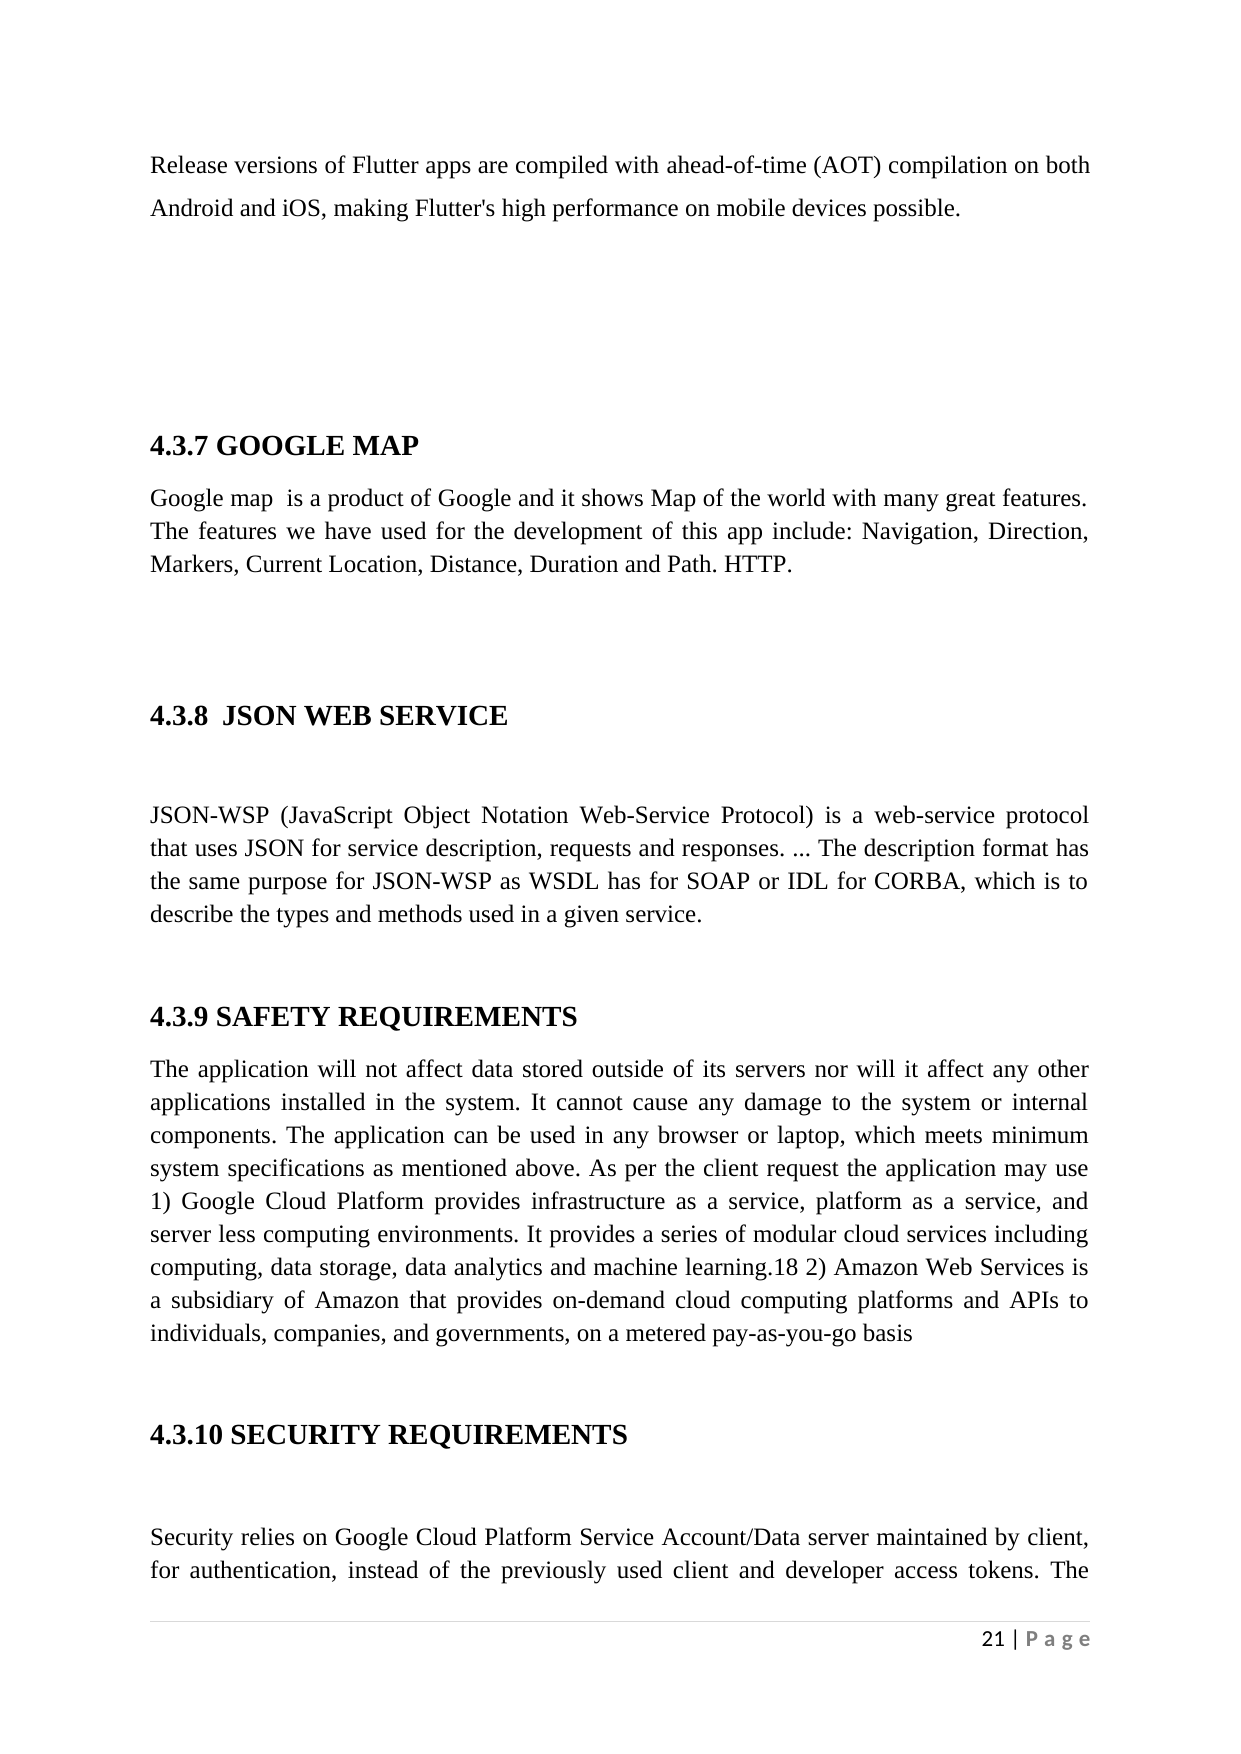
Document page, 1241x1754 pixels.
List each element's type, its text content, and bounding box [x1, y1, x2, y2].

text 4.3.10 SECURITY REQUIREMENTS [150, 1417, 1090, 1450]
text 4.3.9 SAFETY REQUIREMENTS [150, 999, 1090, 1032]
text Release versions of Flutter apps are compiled with ahead-of-time (AOT) compilation on both Android and iOS, making Flutter's high performance on mobile devices possible. [150, 150, 1090, 222]
text The application will not affect data stored outside of its servers nor will it affect any other applications installed in the system. It cannot cause any damage to the system or internal components. The application can be used in any browser or laptop, which meets minimum system specifications as mentioned above. As per the client request the application may use 1) Google Cloud Platform provides infrastructure as a service, platform as a service, and server less computing environments. It provides a series of modular cloud services including computing, data storage, data analytics and machine learning.18 2) Amazon Web Services is a subsidiary of Amazon that provides on-demand cloud computing platforms and APIs to individuals, companies, and governments, on a metered pay-as-you-go basis [150, 1054, 1090, 1347]
text 4.3.7 GOOGLE MAP [150, 428, 1090, 462]
text Google map is a product of Google and it shows Map of the world with many great features. The features we have used for the development of this app include: Navigation, Direction, Markers, Current Location, Distance, Duration and Path. HTTP. [150, 483, 1090, 578]
text JSON-WSP (JavaScript Object Notation Web-Service Protocol) is a web-service protocol that uses JSON for service description, requests and responses. ... The description format has the same purpose for JSON-WSP as WSDL has for SOAP or IDL for CORBA, which is to describe the types and methods used in a given service. [150, 800, 1090, 928]
text 4.3.8 JSON WEB SERVICE [150, 698, 1090, 732]
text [150, 1522, 1090, 1583]
